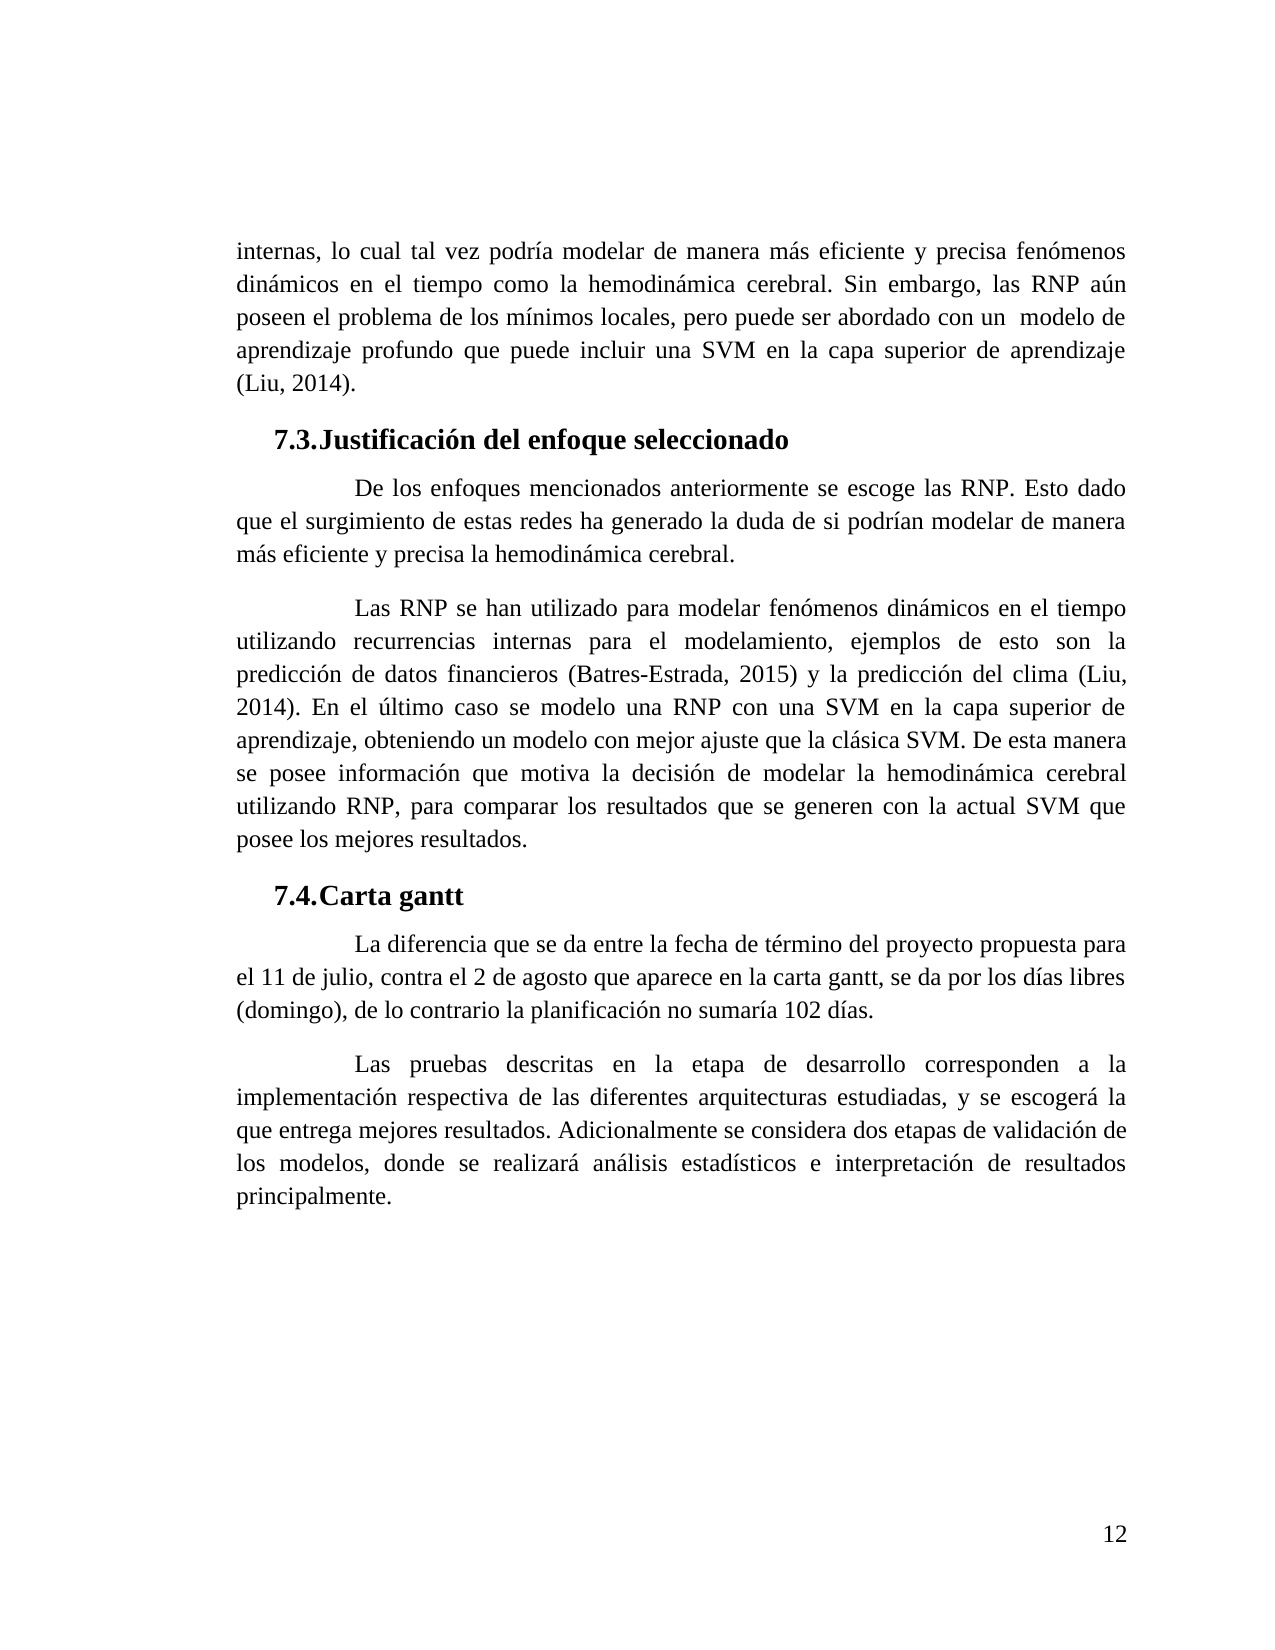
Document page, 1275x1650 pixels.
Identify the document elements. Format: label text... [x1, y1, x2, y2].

text Las pruebas descritas en la etapa de desarrollo corresponden a la implementación respectiva de las diferentes arquitecturas estudiadas, y se escogerá la que entrega mejores resultados. Adicionalmente se considera dos etapas de validación de los modelos, donde se realizará análisis estadísticos e interpretación de resultados principalmente. [236, 1049, 1127, 1210]
subtitle Justificación del enfoque seleccionado [274, 422, 1127, 456]
text Las RNP se han utilizado para modelar fenómenos dinámicos en el tiempo utilizando recurrencias internas para el modelamiento, ejemplos de esto son la predicción de datos financieros y la predicción del clima (Liu, 2014). En el último caso se modelo una RNP con una SVM en la capa superior de aprendizaje, obteniendo un modelo con mejor ajuste que la clásica SVM. De esta manera se posee información que motiva la decisión de modelar la hemodinámica cerebral utilizando RNP, para comparar los resultados que se generen con la actual SVM que posee los mejores resultados. [236, 593, 1127, 853]
text La diferencia que se da entre la fecha de término del proyecto propuesta para el 11 de julio, contra el 2 de agosto que aparece en la carta gantt, se da por los días libres (domingo), de lo contrario la planificación no sumaría 102 días. [236, 929, 1127, 1024]
text De los enfoques mencionados anteriormente se escoge las RNP. Esto dado que el surgimiento de estas redes ha generado la duda de si podrían modelar de manera más eficiente y precisa la hemodinámica cerebral. [236, 473, 1127, 568]
subtitle Carta gantt [274, 878, 1127, 912]
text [236, 236, 1127, 397]
